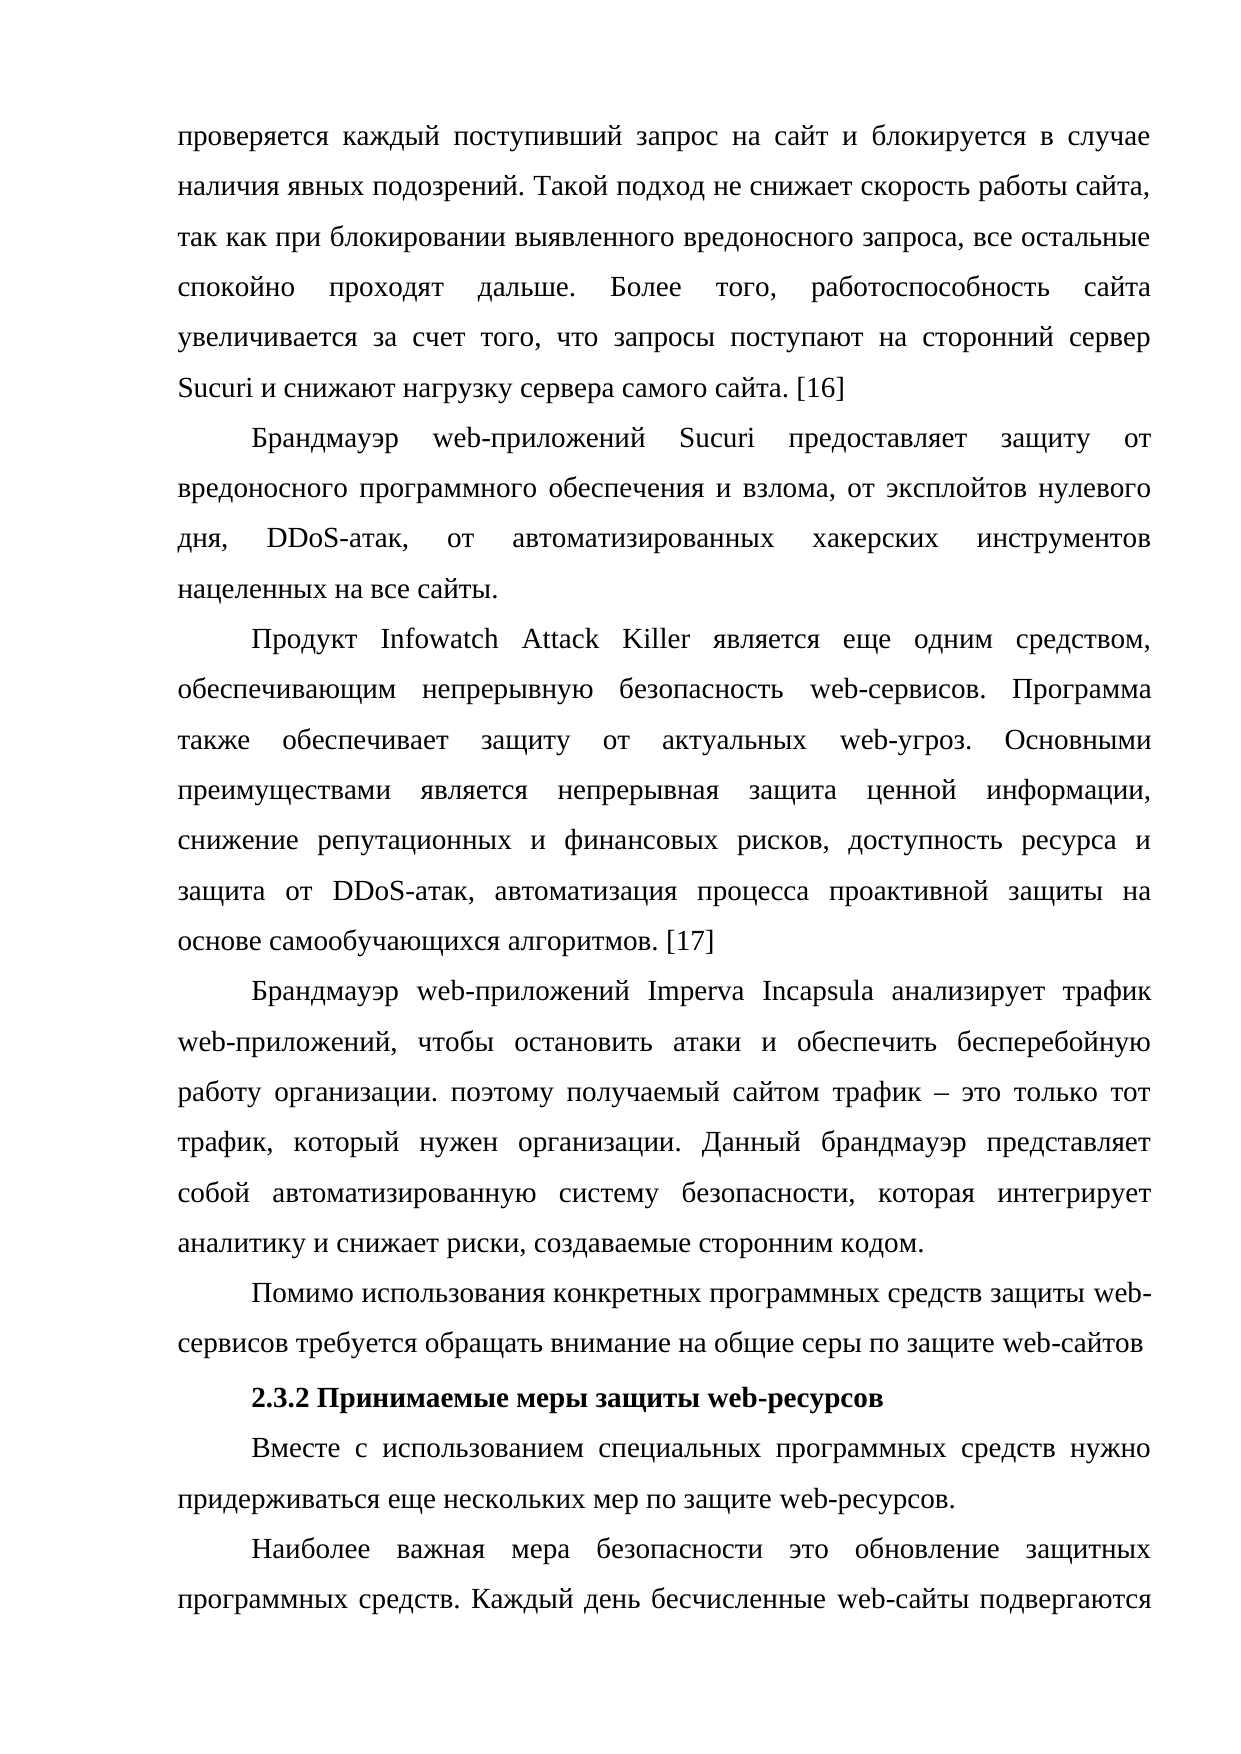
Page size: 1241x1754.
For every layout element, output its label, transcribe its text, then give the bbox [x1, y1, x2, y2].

text Помимо использования конкретных программных средств защиты web-сервисов требуется обращать внимание на общие серы по защите web-сайтов [177, 1275, 1152, 1359]
subtitle 2.3.2 Принимаемые меры защиты web-ресурсов [177, 1380, 1152, 1414]
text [177, 118, 1152, 403]
text Вместе с использованием специальных программных средств нужно придерживаться еще нескольких мер по защите web-ресурсов. [177, 1430, 1152, 1514]
text Продукт Infowatch Attack Killer является еще одним средством, обеспечивающим непрерывную безопасность web-сервисов. Программа также обеспечивает защиту от актуальных web-угроз. Основными преимуществами является непрерывная защита ценной информации, снижение репутационных и финансовых рисков, доступность ресурса и защита от DDoS-атак, автоматизация процесса проактивной защиты на основе самообучающихся алгоритмов. [17] [177, 621, 1152, 957]
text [177, 1531, 1152, 1615]
text Брандмауэр web-приложений Imperva Incapsula анализирует трафик web-приложений, чтобы остановить атаки и обеспечить бесперебойную работу организации. поэтому получаемый сайтом трафик – это только тот трафик, который нужен организации. Данный брандмауэр представляет собой автоматизированную систему безопасности, которая интегрирует аналитику и снижает риски, создаваемые сторонним кодом. [177, 973, 1152, 1258]
text Брандмауэр web-приложений Sucuri предоставляет защиту от вредоносного программного обеспечения и взлома, от эксплойтов нулевого дня, DDoS-атак, от автоматизированных хакерских инструментов нацеленных на все сайты. [177, 420, 1152, 604]
